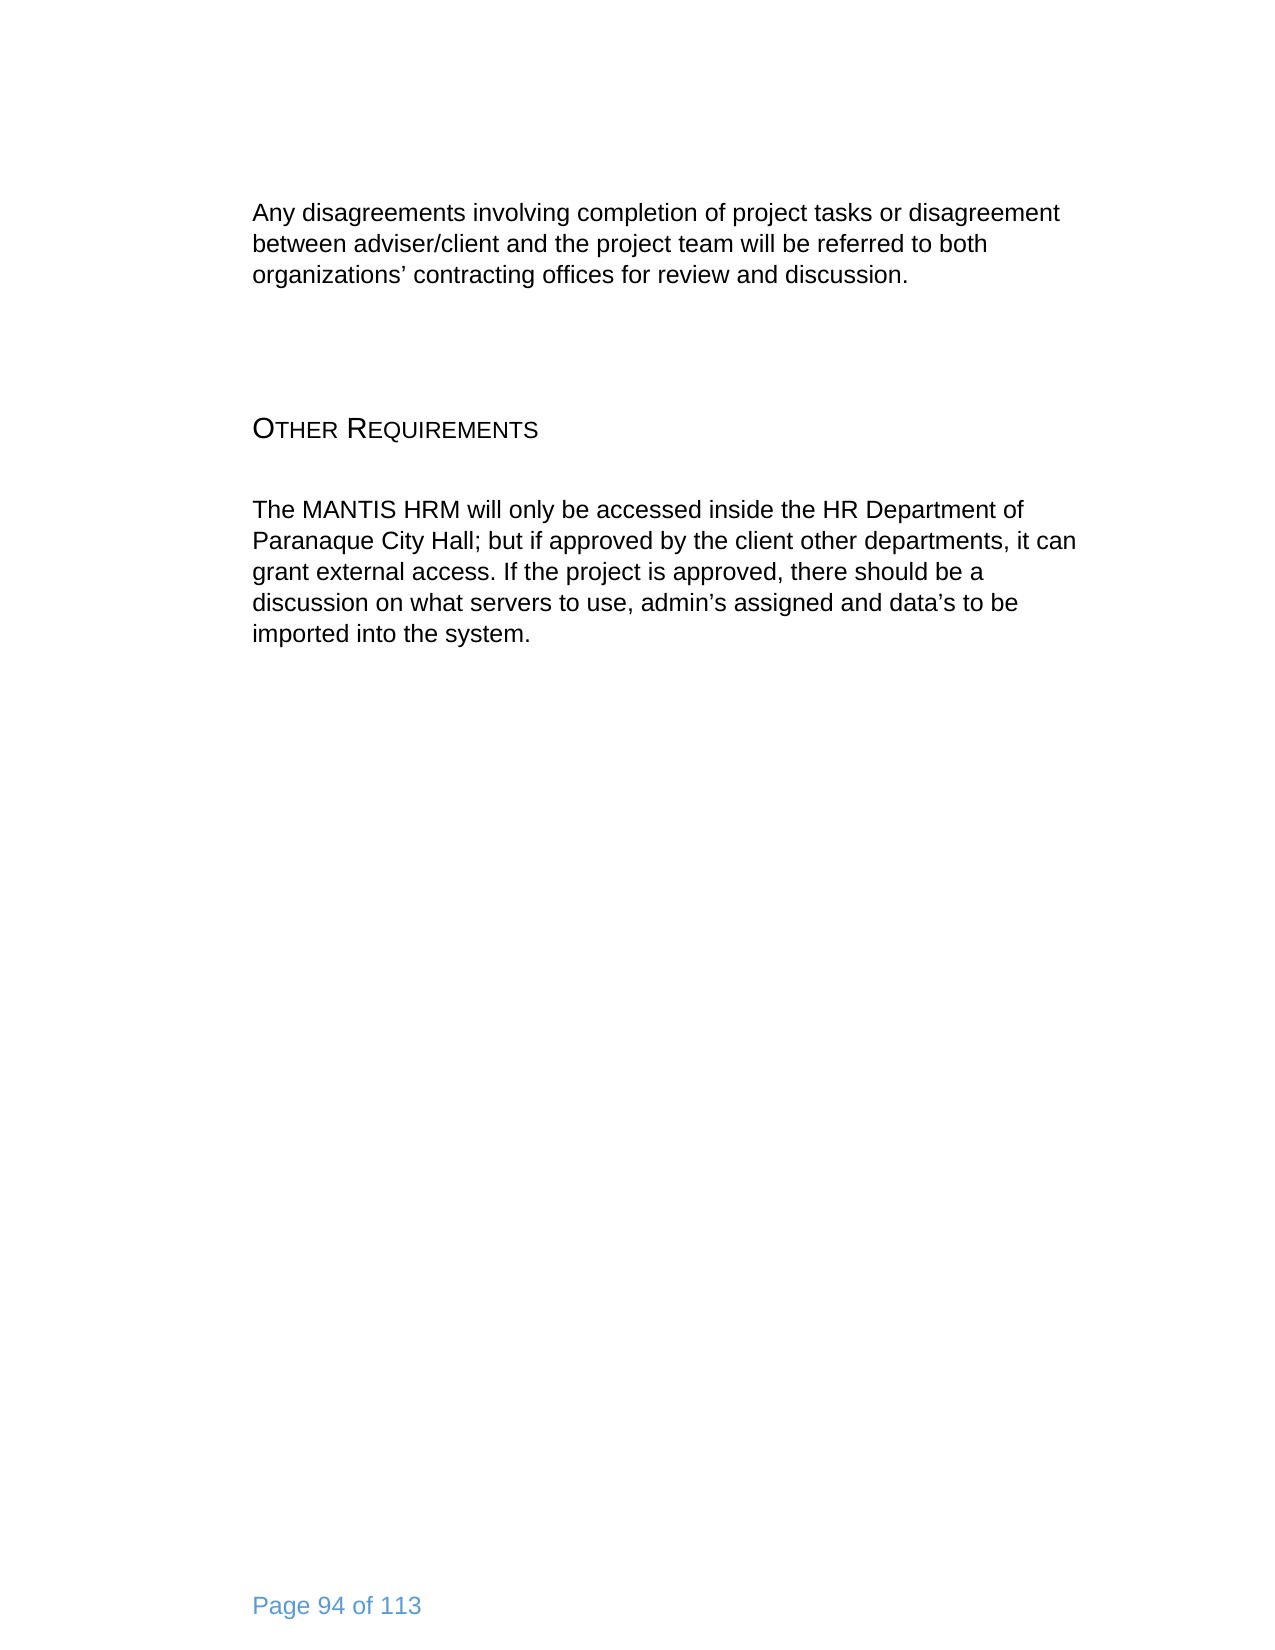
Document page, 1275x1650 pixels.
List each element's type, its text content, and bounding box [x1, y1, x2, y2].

text The MANTIS HRM will only be accessed inside the HR Department of Paranaque City Hall; but if approved by the client other departments, it can grant external access. If the project is approved, there should be a discussion on what servers to use, admin’s assigned and data’s to be imported into the system. [252, 495, 1092, 648]
subtitle Other Requirements [252, 411, 1092, 445]
text Any disagreements involving completion of project tasks or disagreement between adviser/client and the project team will be referred to both organizations’ contracting offices for review and discussion. [252, 198, 1092, 288]
